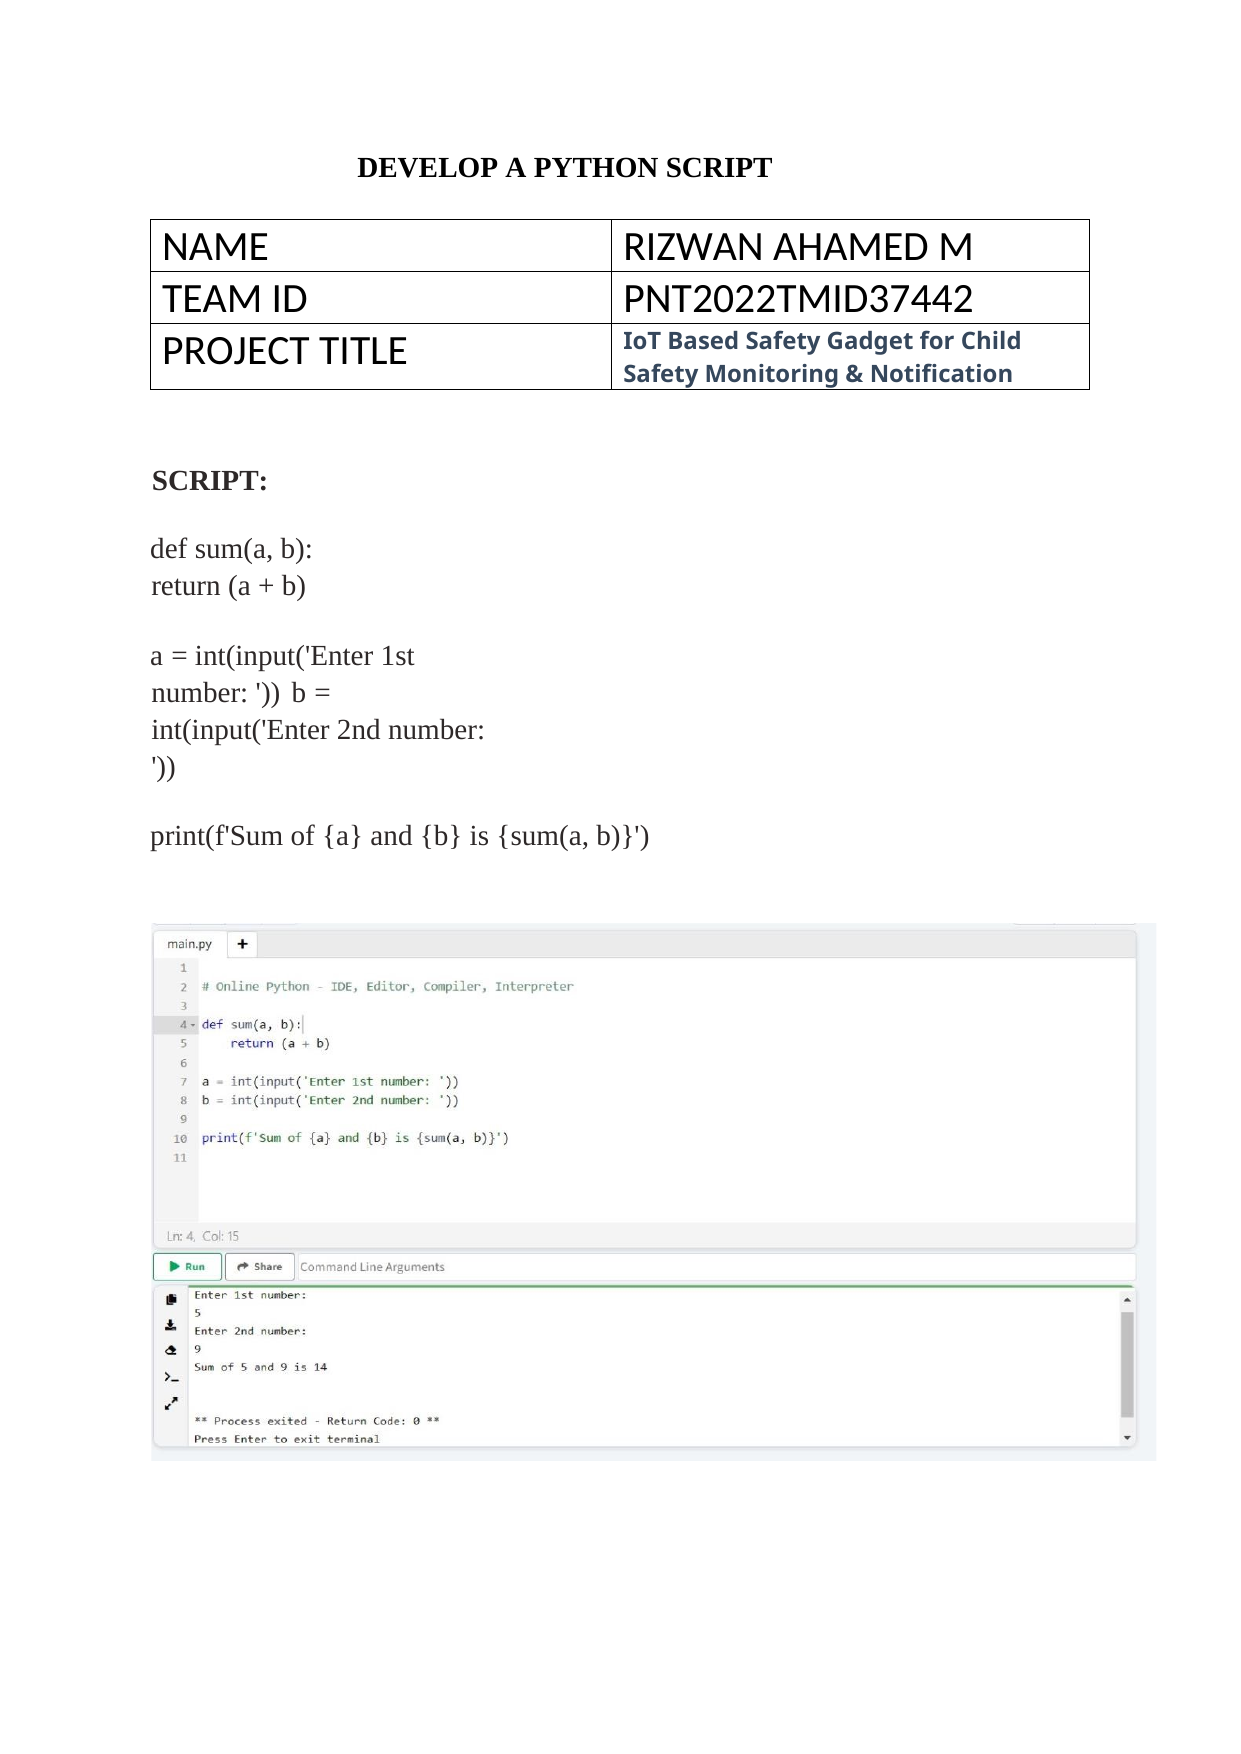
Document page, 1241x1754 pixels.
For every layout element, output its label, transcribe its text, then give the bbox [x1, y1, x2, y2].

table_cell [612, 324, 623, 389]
table_header NAME [151, 220, 611, 271]
text print(f'Sum of {a} and {b} is {sum(a, b)}') [150, 818, 1090, 852]
table_cell IoT Based Safety Gadget for Child Safety Monitoring & Notification [1013, 324, 1089, 389]
table_cell PROJECT TITLE [151, 324, 611, 389]
text def sum(a, b): return (a + b) [150, 531, 348, 603]
table_cell PNT2022TMID37442 [612, 272, 1089, 323]
text a = int(input('Enter 1st number: ')) b = int(input('Enter 2nd number: ')) [150, 638, 509, 784]
picture [151, 923, 1157, 1461]
text DEVELOP A PYTHON SCRIPT [150, 150, 773, 183]
table_header RIZWAN AHAMED M [612, 220, 1089, 271]
text SCRIPT: [152, 463, 1090, 496]
table_cell TEAM ID [151, 272, 611, 323]
